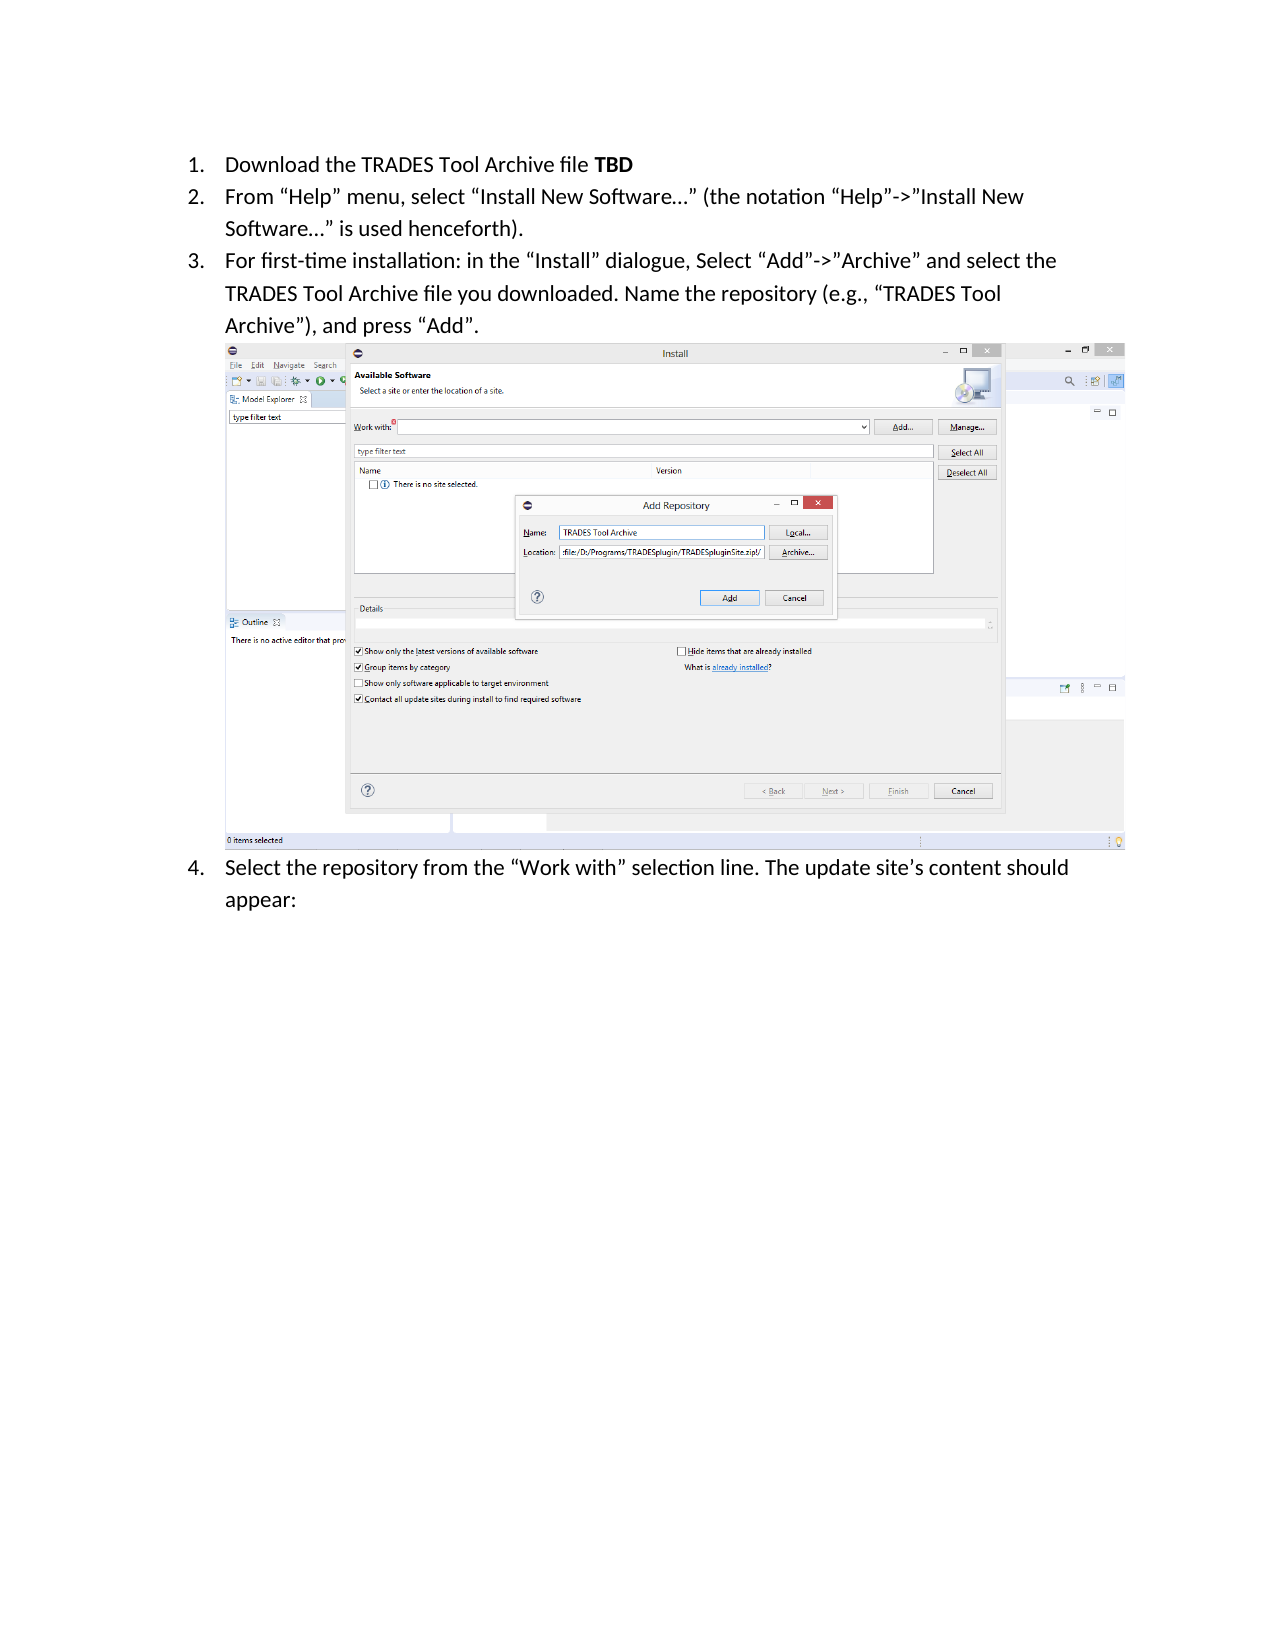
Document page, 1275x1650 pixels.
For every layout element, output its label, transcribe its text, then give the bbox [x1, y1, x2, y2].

list From “Help” menu, select “Install New Software…” (the notation “Help”->”Install New Software…” is used henceforth). [187, 182, 1087, 242]
list Select the repository from the “Work with” selection line. The update site’s content should appear: [187, 853, 1087, 913]
picture [225, 343, 1125, 850]
list Download the TRADES Tool Archive file TBD [187, 150, 1087, 178]
list For first-time installation: in the “Install” dialogue, Select “Add”->”Archive” and select the TRADES Tool Archive file you downloaded. Name the repository (e.g., “TRADES Tool Archive”), and press “Add”. [187, 247, 1087, 339]
